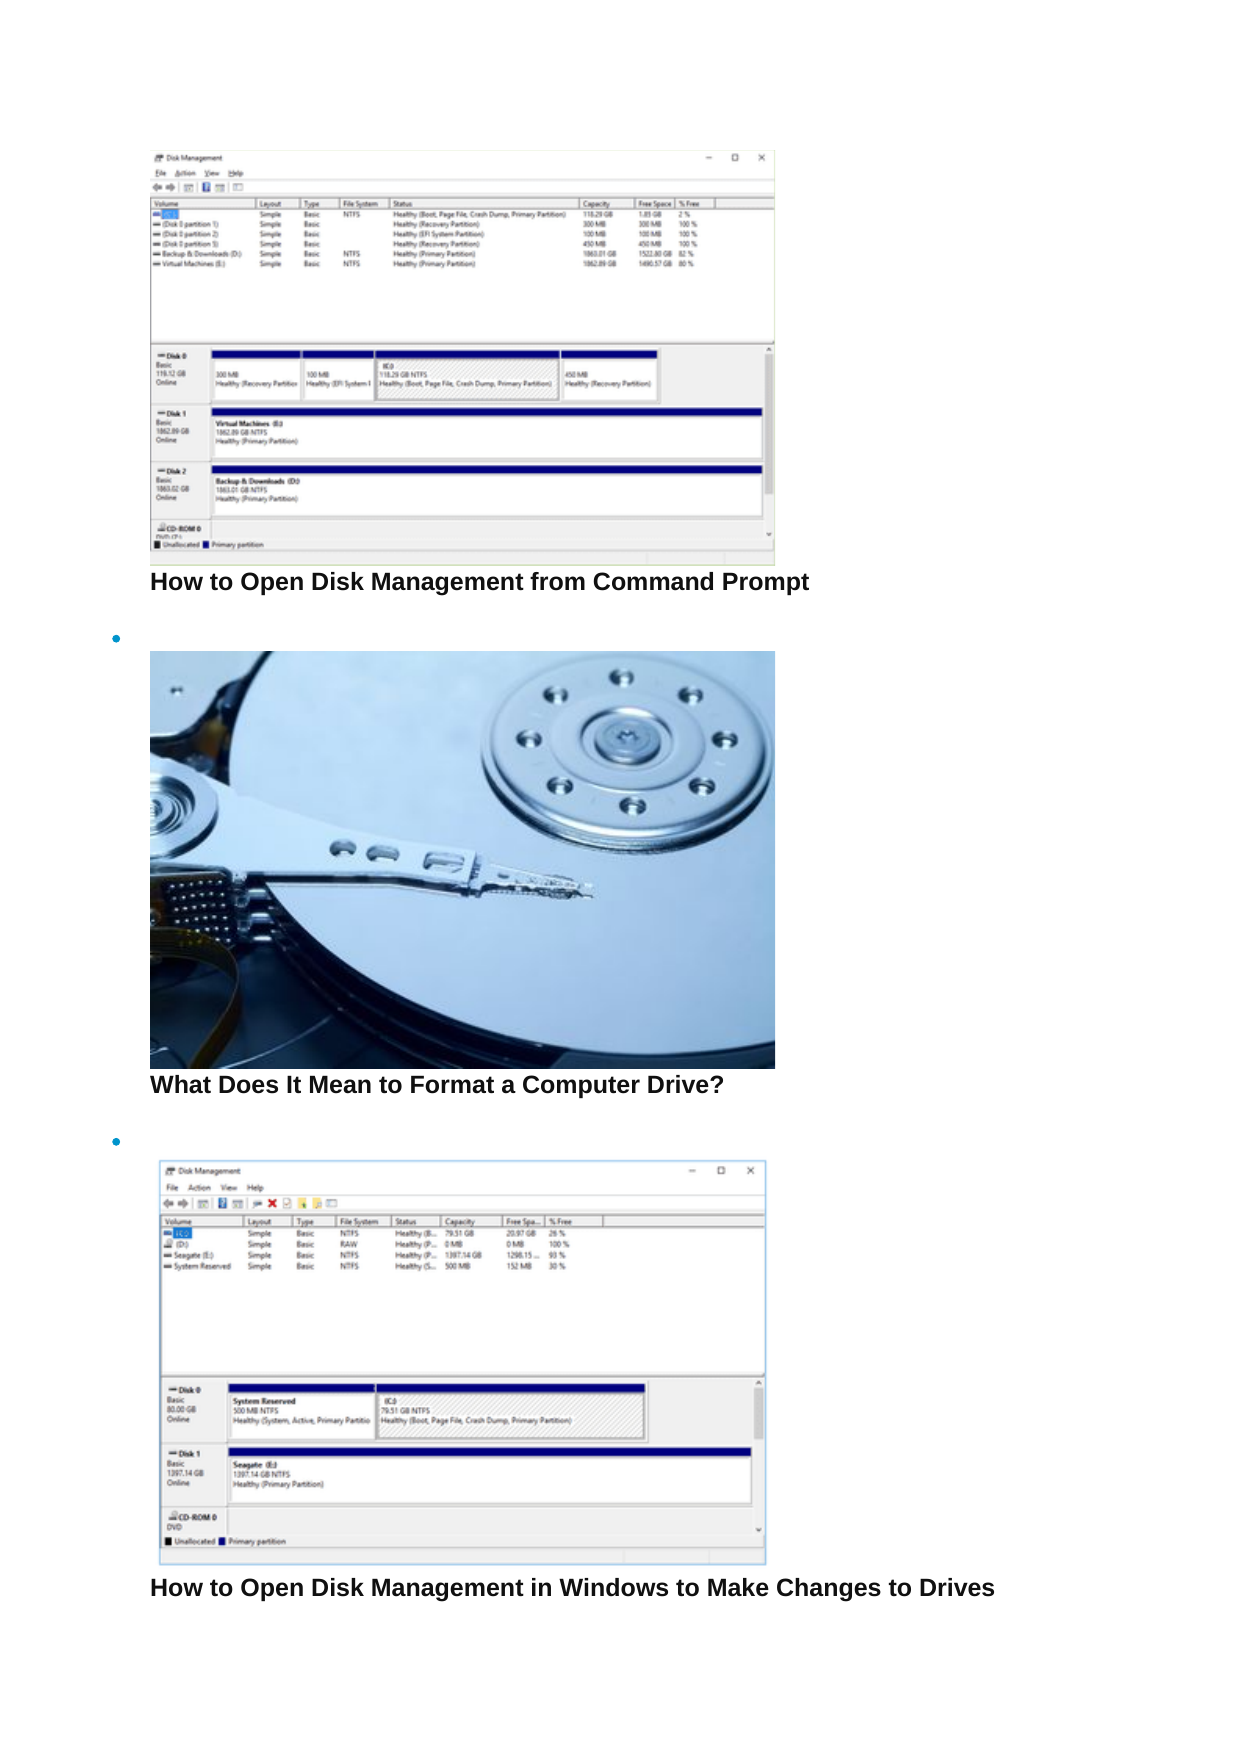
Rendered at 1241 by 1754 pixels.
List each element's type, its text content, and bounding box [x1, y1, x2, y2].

picture [150, 651, 775, 1069]
text How to Open Disk Management in Windows to Make Changes to Drives [150, 1572, 1090, 1602]
text How to Open Disk Management from Command Prompt [150, 566, 1090, 596]
picture [150, 1155, 775, 1572]
picture [150, 150, 775, 566]
text What Does It Mean to Format a Computer Drive? [150, 1069, 1090, 1099]
